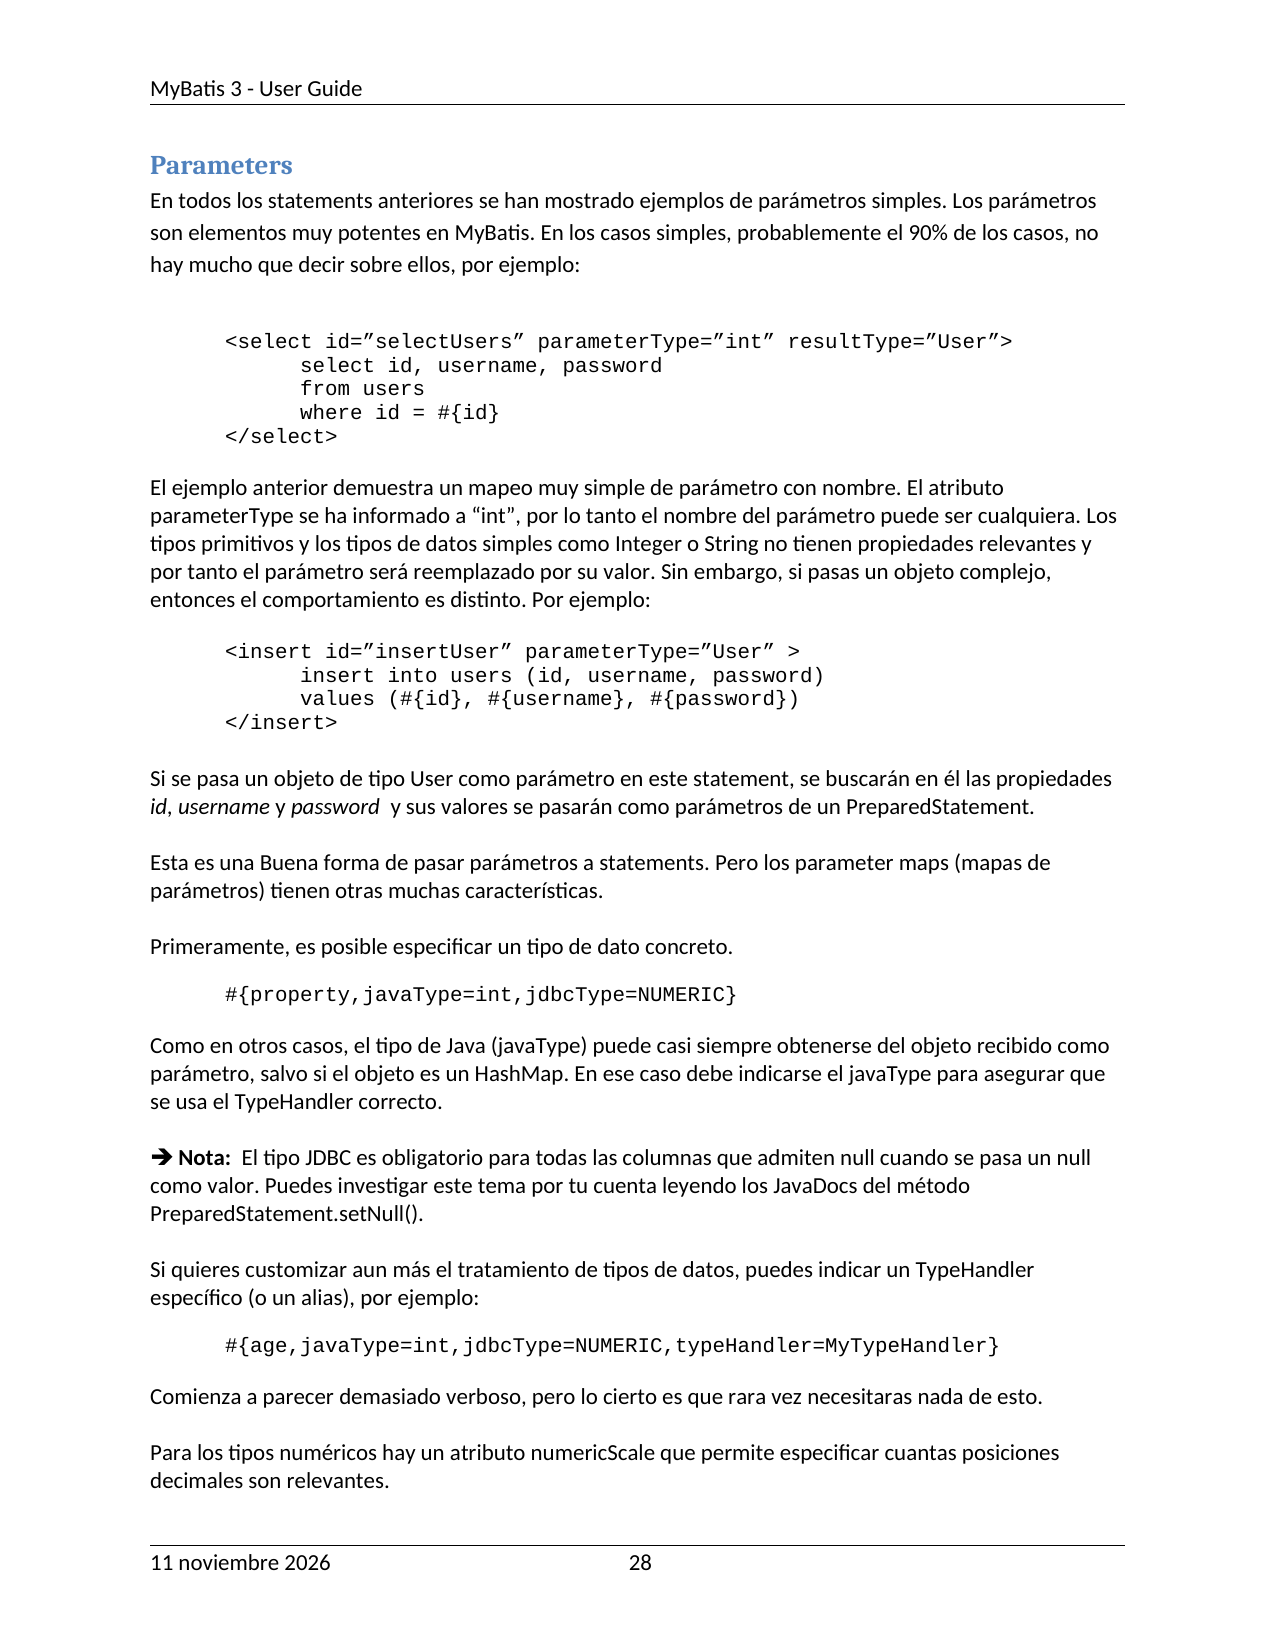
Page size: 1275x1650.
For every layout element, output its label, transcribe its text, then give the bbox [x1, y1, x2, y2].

text En todos los statements anteriores se han mostrado ejemplos de parámetros simples. Los parámetros son elementos muy potentes en MyBatis. En los casos simples, probablemente el 90% de los casos, no hay mucho que decir sobre ellos, por ejemplo: [150, 186, 1125, 278]
text values (#{id}, #{username}, #{password}) [300, 688, 1125, 712]
text Comienza a parecer demasiado verboso, pero lo cierto es que rara vez necesitaras nada de esto. [150, 1382, 1125, 1410]
text Como en otros casos, el tipo de Java (javaType) puede casi siempre obtenerse del objeto recibido como parámetro, salvo si el objeto es un HashMap. En ese caso debe indicarse el javaType para asegurar que se usa el TypeHandler correcto. [150, 1031, 1125, 1115]
text insert into users (id, username, password) [300, 665, 1125, 688]
text Primeramente, es posible especificar un tipo de dato concreto. [150, 932, 1125, 960]
text Nota: El tipo JDBC es obligatorio para todas las columnas que admiten null cuando se pasa un null como valor. Puedes investigar este tema por tu cuenta leyendo los JavaDocs del método PreparedStatement.setNull(). [150, 1143, 1125, 1227]
text El ejemplo anterior demuestra un mapeo muy simple de parámetro con nombre. El atributo parameterType se ha informado a “int”, por lo tanto el nombre del parámetro puede ser cualquiera. Los tipos primitivos y los tipos de datos simples como Integer o String no tienen propiedades relevantes y por tanto el parámetro será reemplazado por su valor. Sin embargo, si pasas un objeto complejo, entonces el comportamiento es distinto. Por ejemplo: [150, 473, 1125, 613]
text #{property,javaType=int,jdbcType=NUMERIC} [150, 983, 1125, 1007]
text from users [300, 378, 1125, 402]
text <insert id=”insertUser” parameterType=”User” > [225, 641, 1125, 665]
text Si se pasa un objeto de tipo User como parámetro en este statement, se buscarán en él las propiedades id, username y password y sus valores se pasarán como parámetros de un PreparedStatement. [150, 764, 1125, 820]
text #{age,javaType=int,jdbcType=NUMERIC,typeHandler=MyTypeHandler} [150, 1335, 1125, 1358]
subtitle Parameters [150, 150, 1125, 181]
text select id, username, password [300, 355, 1125, 378]
text Esta es una Buena forma de pasar parámetros a statements. Pero los parameter maps (mapas de parámetros) tienen otras muchas características. [150, 848, 1125, 904]
text where id = #{id} [300, 402, 1125, 426]
text </select> [225, 426, 1125, 449]
text <select id=”selectUsers” parameterType=”int” resultType=”User”> [225, 331, 1125, 355]
text Si quieres customizar aun más el tratamiento de tipos de datos, puedes indicar un TypeHandler específico (o un alias), por ejemplo: [150, 1255, 1125, 1311]
text </insert> [150, 712, 1125, 736]
text Para los tipos numéricos hay un atributo numericScale que permite especificar cuantas posiciones decimales son relevantes. [150, 1438, 1125, 1494]
